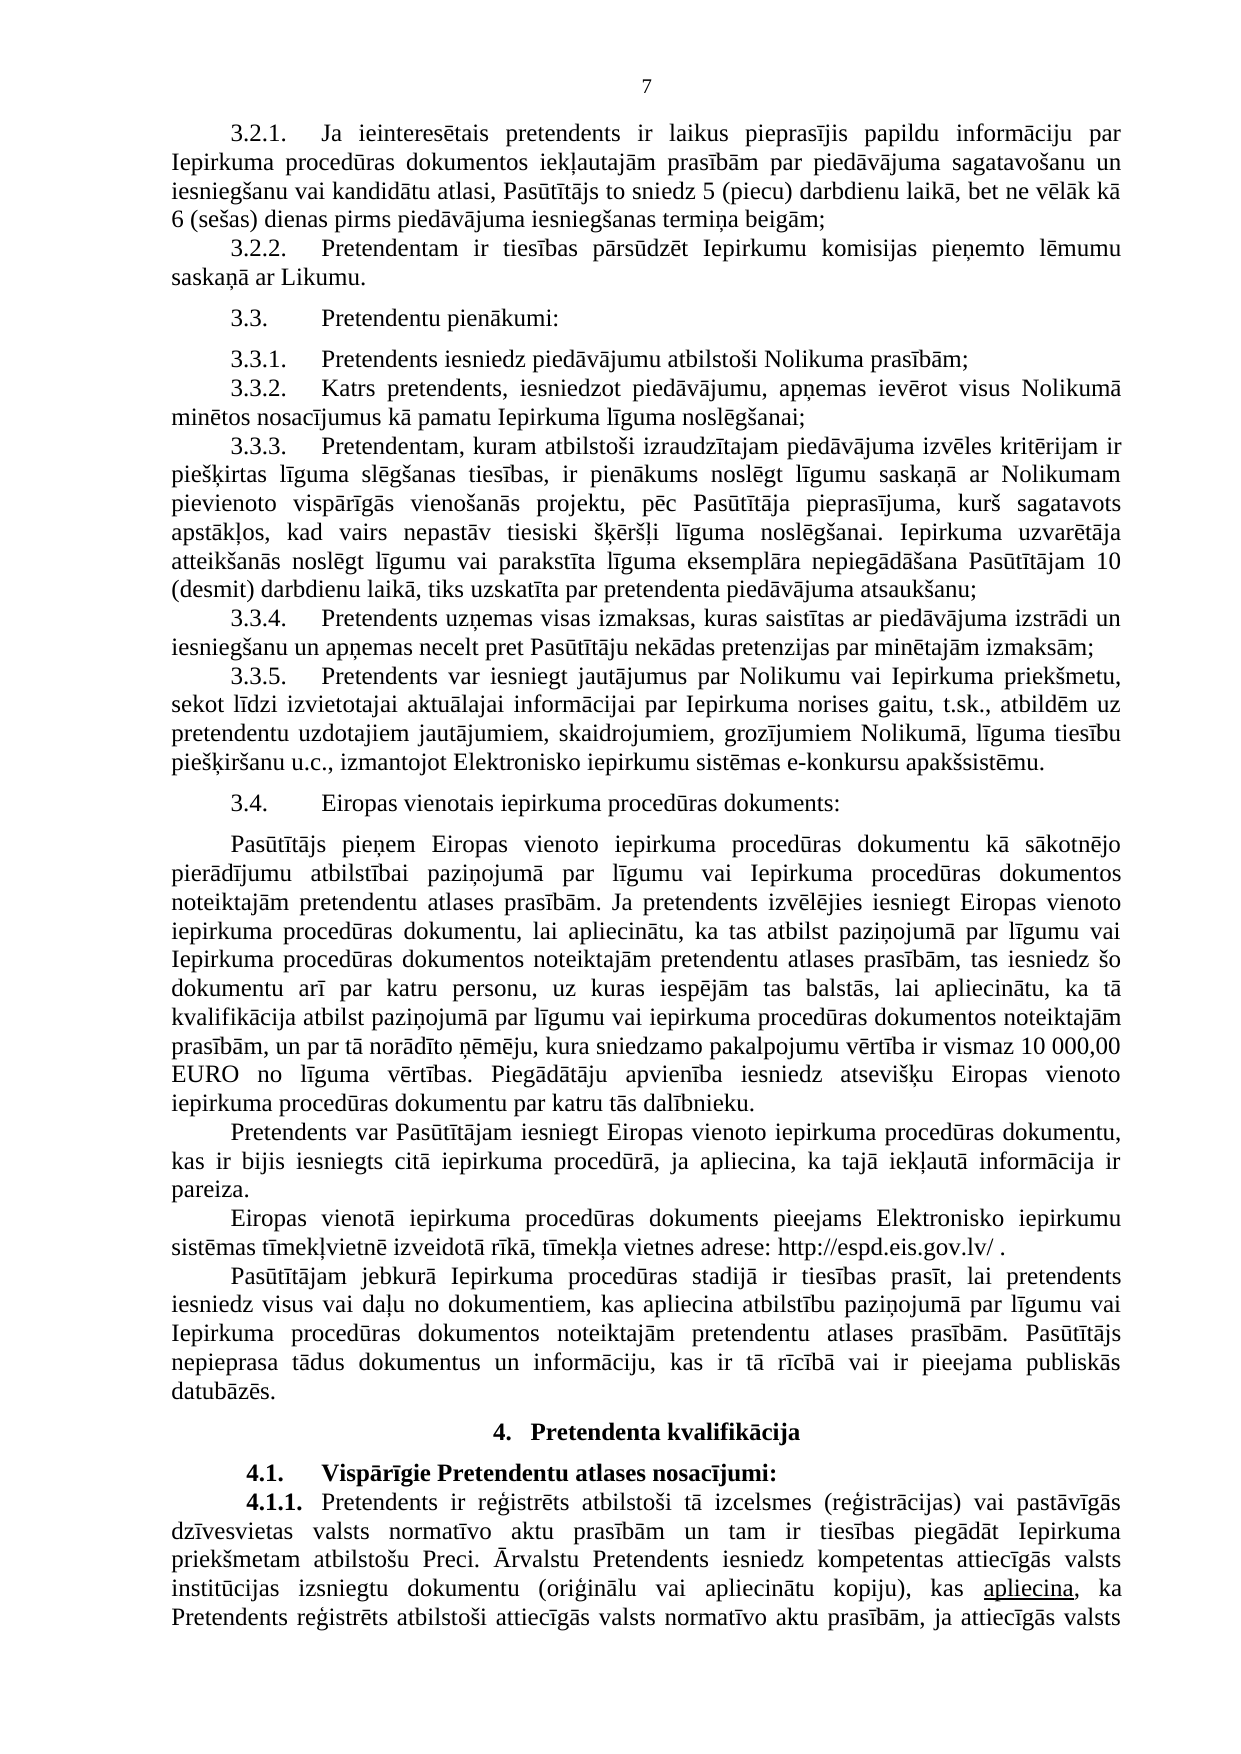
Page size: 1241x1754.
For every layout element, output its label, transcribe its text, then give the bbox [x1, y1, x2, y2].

text Eiropas vienotā iepirkuma procedūras dokuments pieejams Elektronisko iepirkumu sistēmas tīmekļvietnē izveidotā rīkā, tīmekļa vietnes adrese: http://espd.eis.gov.lv/ . [171, 1203, 1122, 1261]
list Ja ieinteresētais pretendents ir laikus pieprasījis papildu informāciju par Iepirkuma procedūras dokumentos iekļautajām prasībām par piedāvājuma sagatavošanu un iesniegšanu vai kandidātu atlasi, Pasūtītājs to sniedz 5 (piecu) darbdienu laikā, bet ne vēlāk kā 6 (sešas) dienas pirms piedāvājuma iesniegšanas termiņa beigām; [171, 118, 1122, 233]
list Pretendenta kvalifikācija [171, 1417, 1122, 1446]
list Pretendentam ir tiesības pārsūdzēt Iepirkumu komisijas pieņemto lēmumu saskaņā ar Likumu. [171, 233, 1122, 291]
list Pretendents iesniedz piedāvājumu atbilstoši Nolikuma prasībām; [171, 344, 1122, 373]
text Pasūtītājs pieņem Eiropas vienoto iepirkuma procedūras dokumentu kā sākotnējo pierādījumu atbilstībai paziņojumā par līgumu vai Iepirkuma procedūras dokumentos noteiktajām pretendentu atlases prasībām. Ja pretendents izvēlējies iesniegt Eiropas vienoto iepirkuma procedūras dokumentu, lai apliecinātu, ka tas atbilst paziņojumā par līgumu vai Iepirkuma procedūras dokumentos noteiktajām pretendentu atlases prasībām, tas iesniedz šo dokumentu arī par katru personu, uz kuras iespējām tas balstās, lai apliecinātu, ka tā kvalifikācija atbilst paziņojumā par līgumu vai iepirkuma procedūras dokumentos noteiktajām prasībām, un par tā norādīto ņēmēju, kura sniedzamo pakalpojumu vērtība ir vismaz 10 000,00 EURO no līguma vērtības. Piegādātāju apvienība iesniedz atsevišķu Eiropas vienoto iepirkuma procedūras dokumentu par katru tās dalībnieku. [171, 829, 1122, 1117]
list Pretendents uzņemas visas izmaksas, kuras saistītas ar piedāvājuma izstrādi un iesniegšanu un apņemas necelt pret Pasūtītāju nekādas pretenzijas par minētajām izmaksām; [171, 603, 1122, 661]
text Pasūtītājam jebkurā Iepirkuma procedūras stadijā ir tiesības prasīt, lai pretendents iesniedz visus vai daļu no dokumentiem, kas apliecina atbilstību paziņojumā par līgumu vai Iepirkuma procedūras dokumentos noteiktajām pretendentu atlases prasībām. Pasūtītājs nepieprasa tādus dokumentus un informāciju, kas ir tā rīcībā vai ir pieejama publiskās datubāzēs. [171, 1261, 1122, 1404]
list Vispārīgie Pretendentu atlases nosacījumi: [171, 1458, 1122, 1487]
list Eiropas vienotais iepirkuma procedūras dokuments: [171, 788, 1122, 817]
list Katrs pretendents, iesniedzot piedāvājumu, apņemas ievērot visus Nolikumā minētos nosacījumus kā pamatu Iepirkuma līguma noslēgšanai; [171, 373, 1122, 431]
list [171, 1487, 1122, 1631]
list Pretendents var iesniegt jautājumus par Nolikumu vai Iepirkuma priekšmetu, sekot līdzi izvietotajai aktuālajai informācijai par Iepirkuma norises gaitu, t.sk., atbildēm uz pretendentu uzdotajiem jautājumiem, skaidrojumiem, grozījumiem Nolikumā, līguma tiesību piešķiršanu u.c., izmantojot Elektronisko iepirkumu sistēmas e-konkursu apakšsistēmu. [171, 661, 1122, 776]
list Pretendentam, kuram atbilstoši izraudzītajam piedāvājuma izvēles kritērijam ir piešķirtas līguma slēgšanas tiesības, ir pienākums noslēgt līgumu saskaņā ar Nolikumam pievienoto vispārīgās vienošanās projektu, pēc Pasūtītāja pieprasījuma, kurš sagatavots apstākļos, kad vairs nepastāv tiesiski šķēršļi līguma noslēgšanai. Iepirkuma uzvarētāja atteikšanās noslēgt līgumu vai parakstīta līguma eksemplāra nepiegādāšana Pasūtītājam 10 (desmit) darbdienu laikā, tiks uzskatīta par pretendenta piedāvājuma atsaukšanu; [171, 431, 1122, 603]
list Pretendentu pienākumi: [171, 303, 1122, 332]
text Pretendents var Pasūtītājam iesniegt Eiropas vienoto iepirkuma procedūras dokumentu, kas ir bijis iesniegts citā iepirkuma procedūrā, ja apliecina, ka tajā iekļautā informācija ir pareiza. [171, 1117, 1122, 1203]
